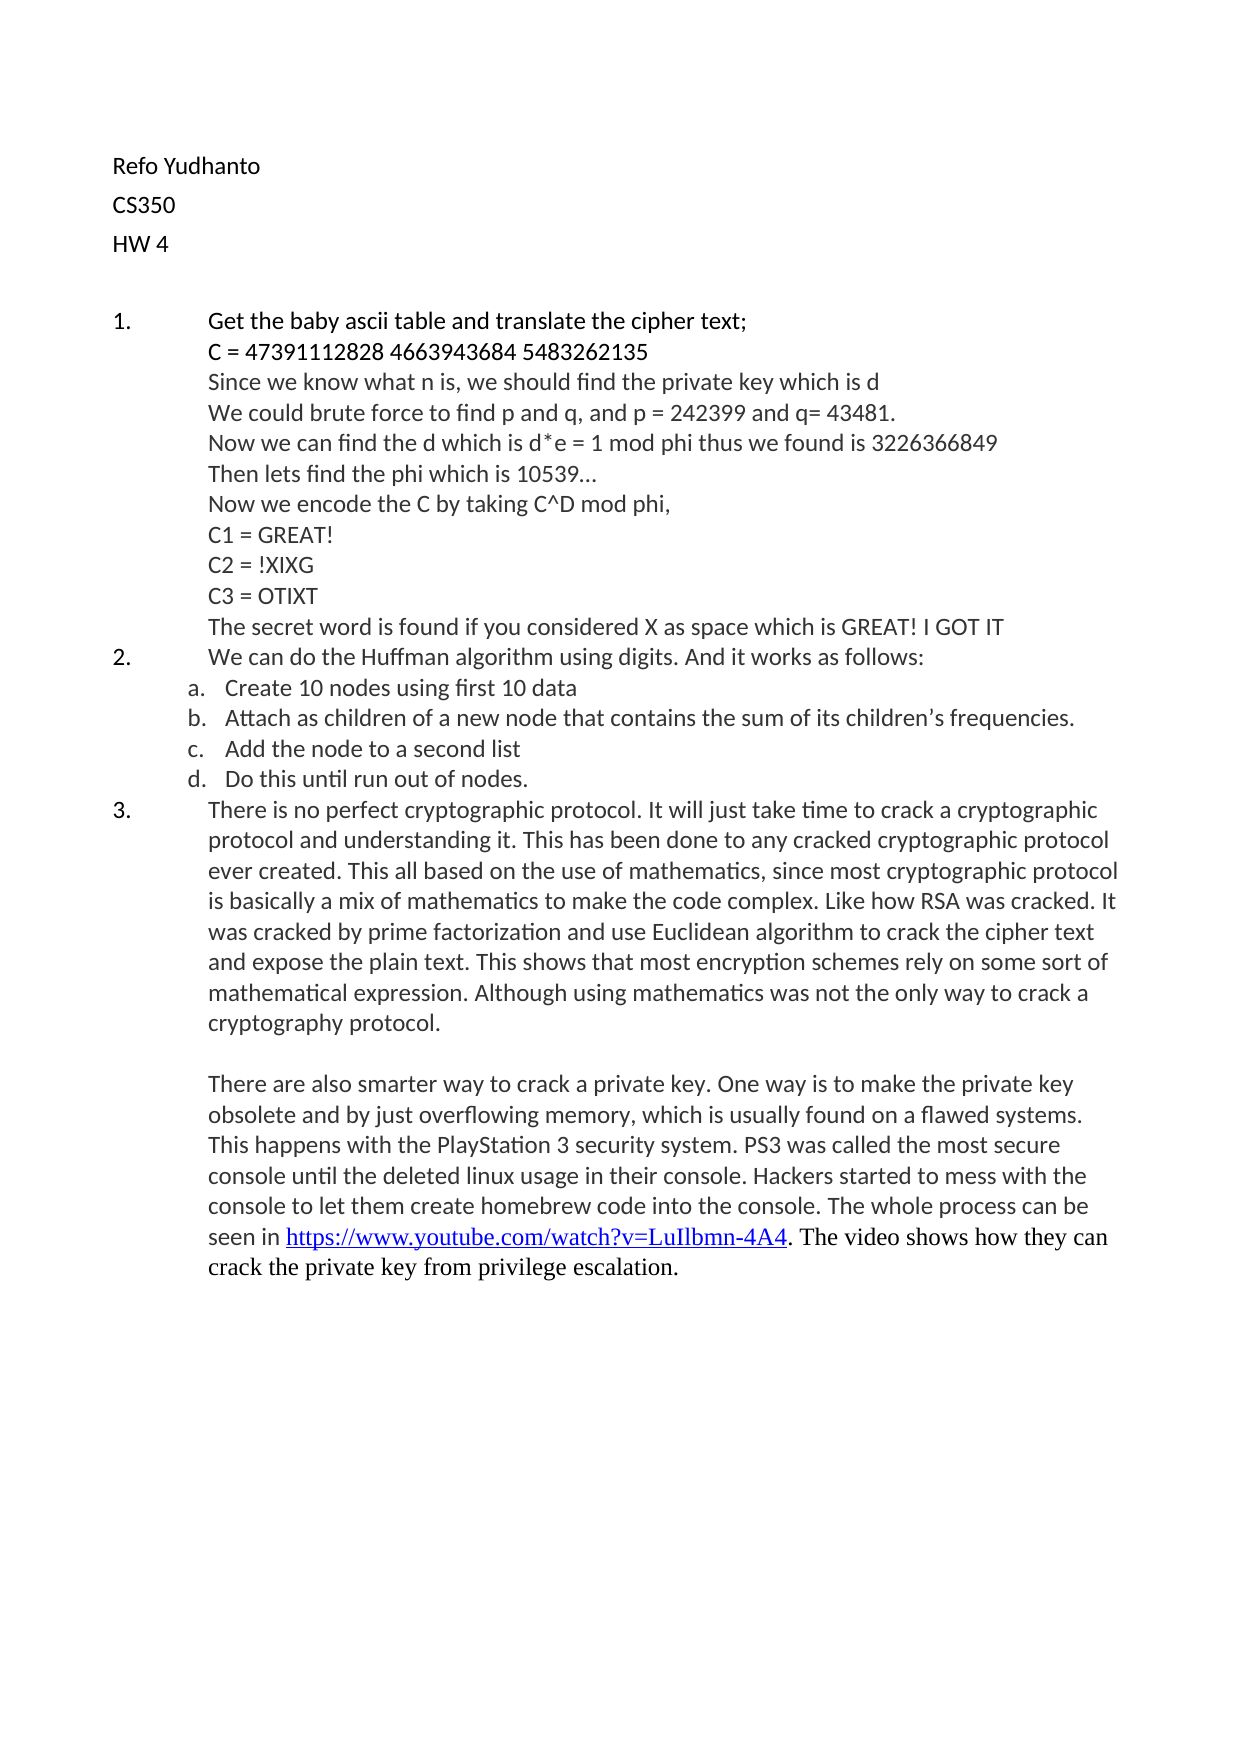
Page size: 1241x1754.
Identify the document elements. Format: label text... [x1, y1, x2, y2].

list Now we can find the d which is d*e = 1 mod phi thus we found is 3226366849 [208, 427, 1128, 458]
list C3 = OTIXT [208, 580, 1128, 611]
list Then lets find the phi which is 10539… [208, 458, 1128, 488]
list The secret word is found if you considered X as space which is GREAT! I GOT IT [208, 611, 1128, 641]
list Now we encode the C by taking C^D mod phi, [208, 488, 1128, 519]
list C = 47391112828 4663943684 5483262135 [208, 336, 1128, 366]
list C2 = !XIXG [208, 549, 1128, 580]
list We could brute force to find p and q, and p = 242399 and q= 43481. [208, 397, 1128, 427]
list There is no perfect cryptographic protocol. It will just take time to crack a cryptographic protocol and understanding it. This has been done to any cracked cryptographic protocol ever created. This all based on the use of mathematics, since most cryptographic protocol is basically a mix of mathematics to make the code complex. Like how RSA was cracked. It was cracked by prime factorization and use Euclidean algorithm to crack the cipher text and expose the plain text. This shows that most encryption schemes rely on some sort of mathematical expression. Although using mathematics was not the only way to crack a cryptography protocol. [112, 794, 1128, 1038]
list Create 10 nodes using first 10 data [187, 672, 1128, 702]
text CS350 [112, 189, 1128, 219]
list We can do the Huffman algorithm using digits. And it works as follows: [112, 641, 1128, 672]
list Attach as children of a new node that contains the sum of its children’s frequencies. [187, 702, 1128, 733]
text Refo Yudhanto [112, 150, 1128, 181]
list Add the node to a second list [187, 733, 1128, 763]
list Do this until run out of nodes. [187, 763, 1128, 794]
text HW 4 [112, 228, 1128, 258]
list There are also smarter way to crack a private key. One way is to make the private key obsolete and by just overflowing memory, which is usually found on a flawed systems. This happens with the PlayStation 3 security system. PS3 was called the most secure console until the deleted linux usage in their console. Hackers started to mess with the console to let them create homebrew code into the console. The whole process can be seen in https://www.youtube.com/watch?v=LuIlbmn-4A4. The video shows how they can crack the private key from privilege escalation. [208, 1068, 1128, 1280]
list C1 = GREAT! [208, 519, 1128, 549]
list Get the baby ascii table and translate the cipher text; [112, 305, 1128, 336]
list Since we know what n is, we should find the private key which is d [208, 366, 1128, 397]
